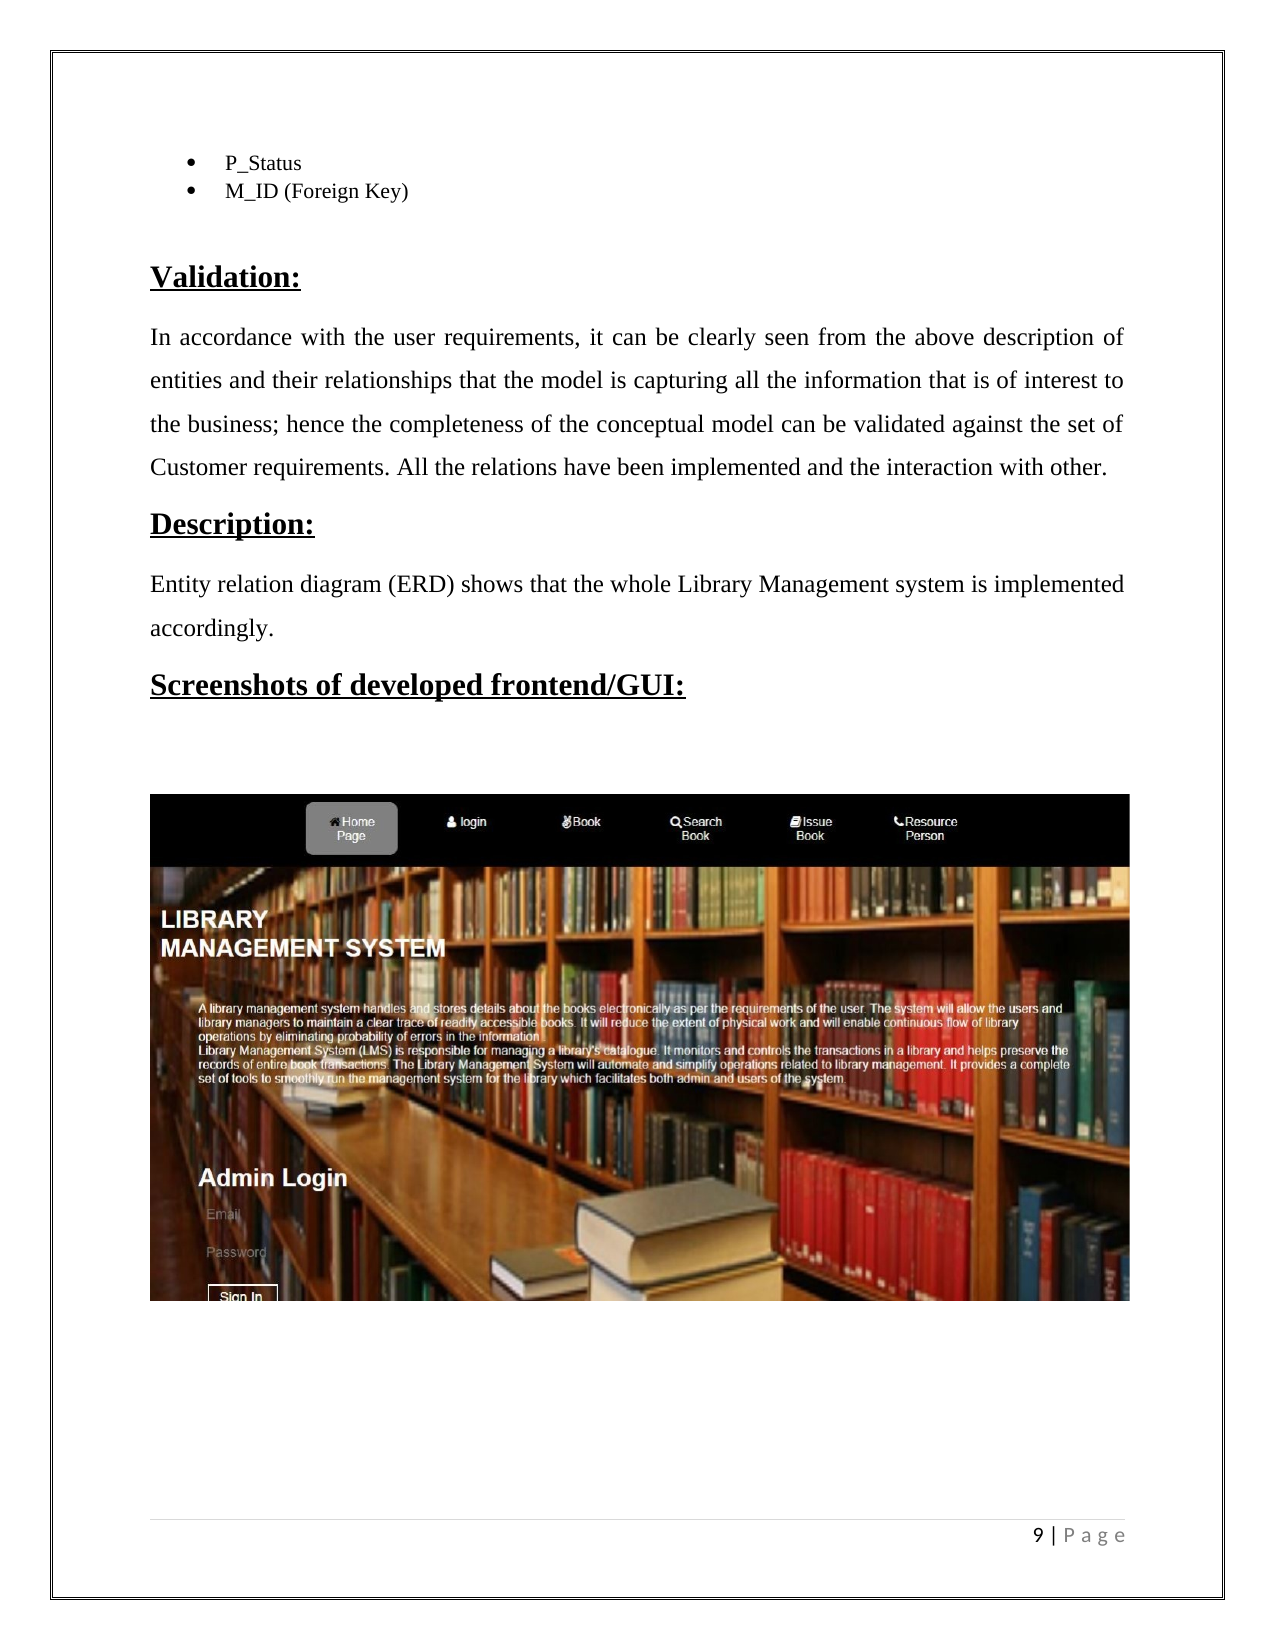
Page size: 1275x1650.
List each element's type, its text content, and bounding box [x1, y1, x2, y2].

list M_ID (Foreign Key) [187, 178, 1125, 203]
list P_Status [187, 150, 1125, 175]
text Entity relation diagram (ERD) shows that the whole Library Management system is implemented accordingly. [150, 569, 1125, 641]
picture [150, 794, 1130, 1301]
text Validation: [150, 258, 1125, 294]
text In accordance with the user requirements, it can be clearly seen from the above description of entities and their relationships that the model is capturing all the information that is of interest to the business; hence the completeness of the conceptual model can be validated against the set of Customer requirements. All the relations have been implemented and the interaction with other. [150, 322, 1125, 481]
text Description: [150, 505, 1125, 541]
text Screenshots of developed frontend/GUI: [150, 666, 1125, 702]
